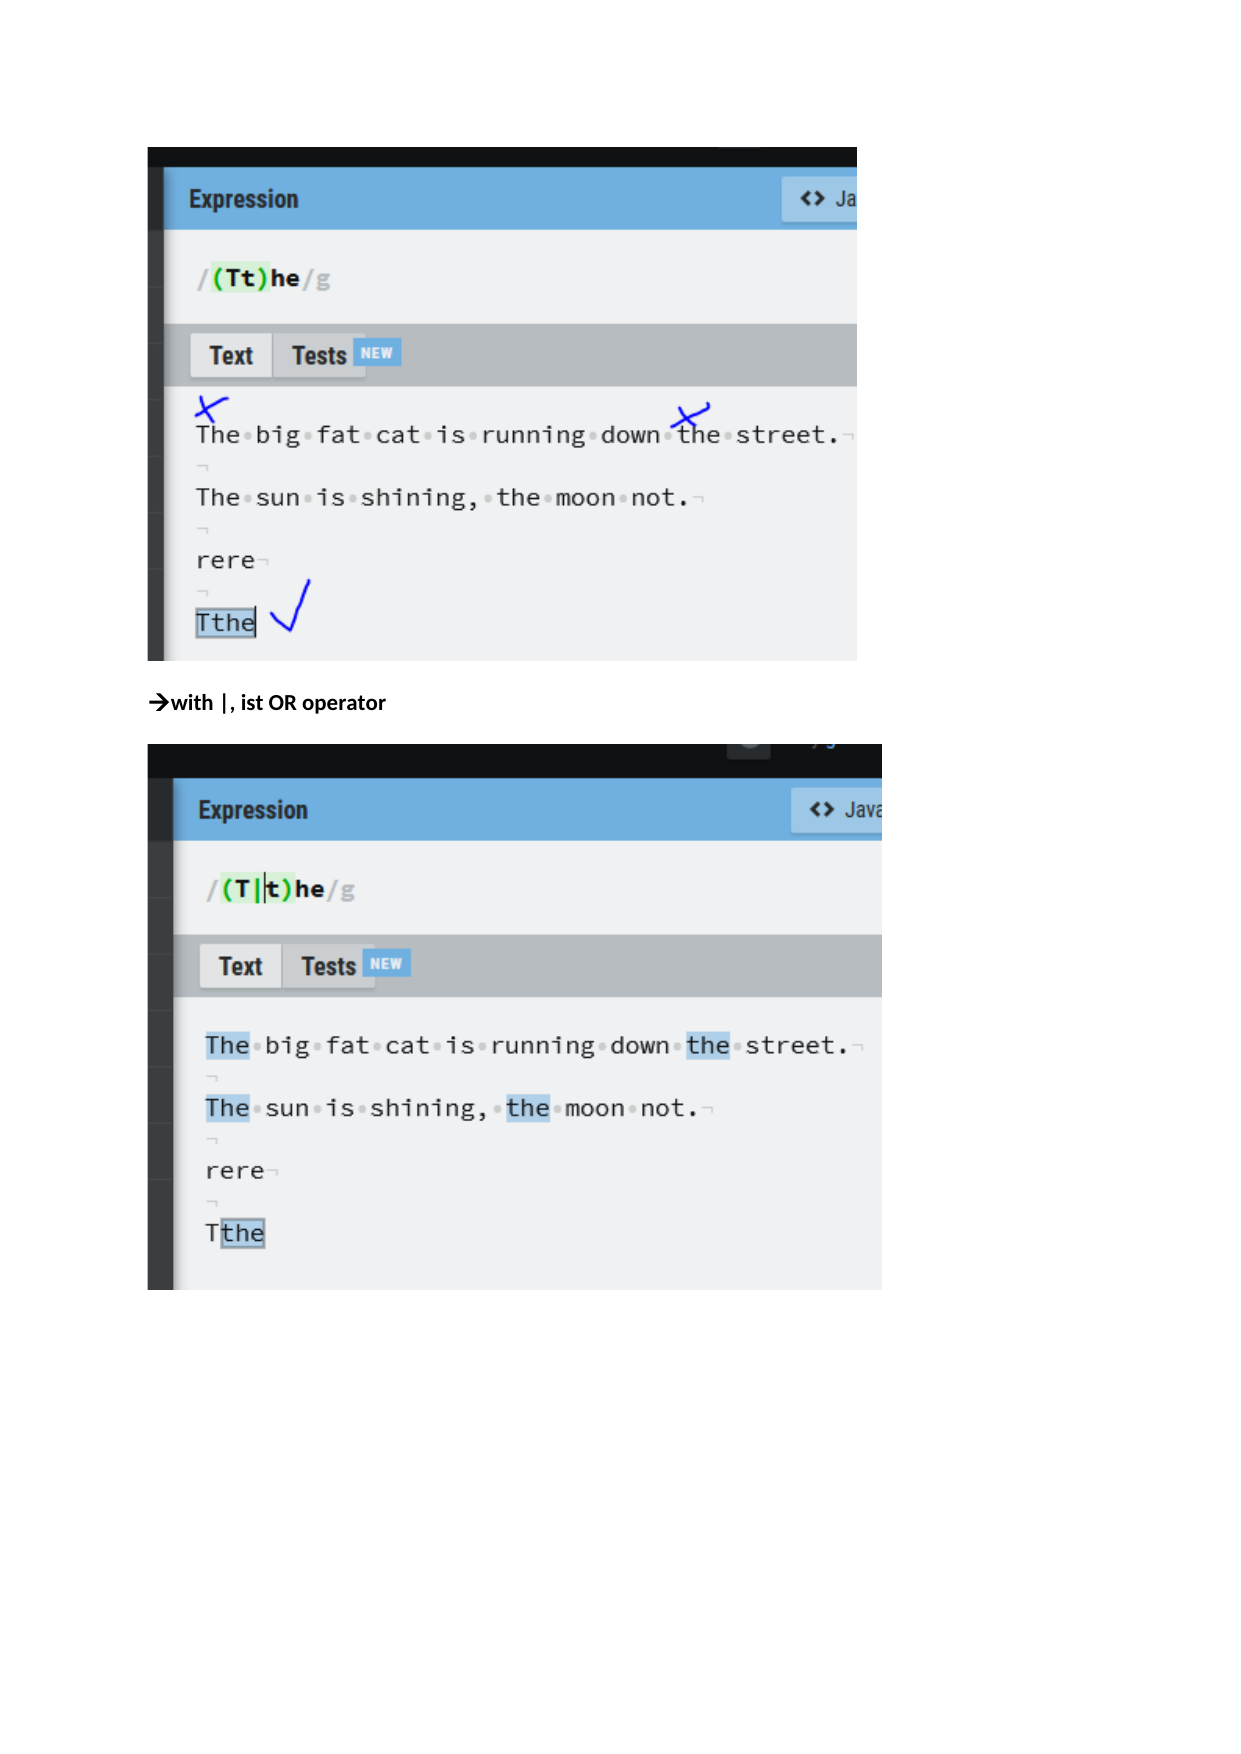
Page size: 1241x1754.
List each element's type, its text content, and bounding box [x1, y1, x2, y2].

picture [147, 147, 857, 661]
text with |, ist OR operator [148, 688, 1093, 716]
picture [147, 744, 882, 1290]
